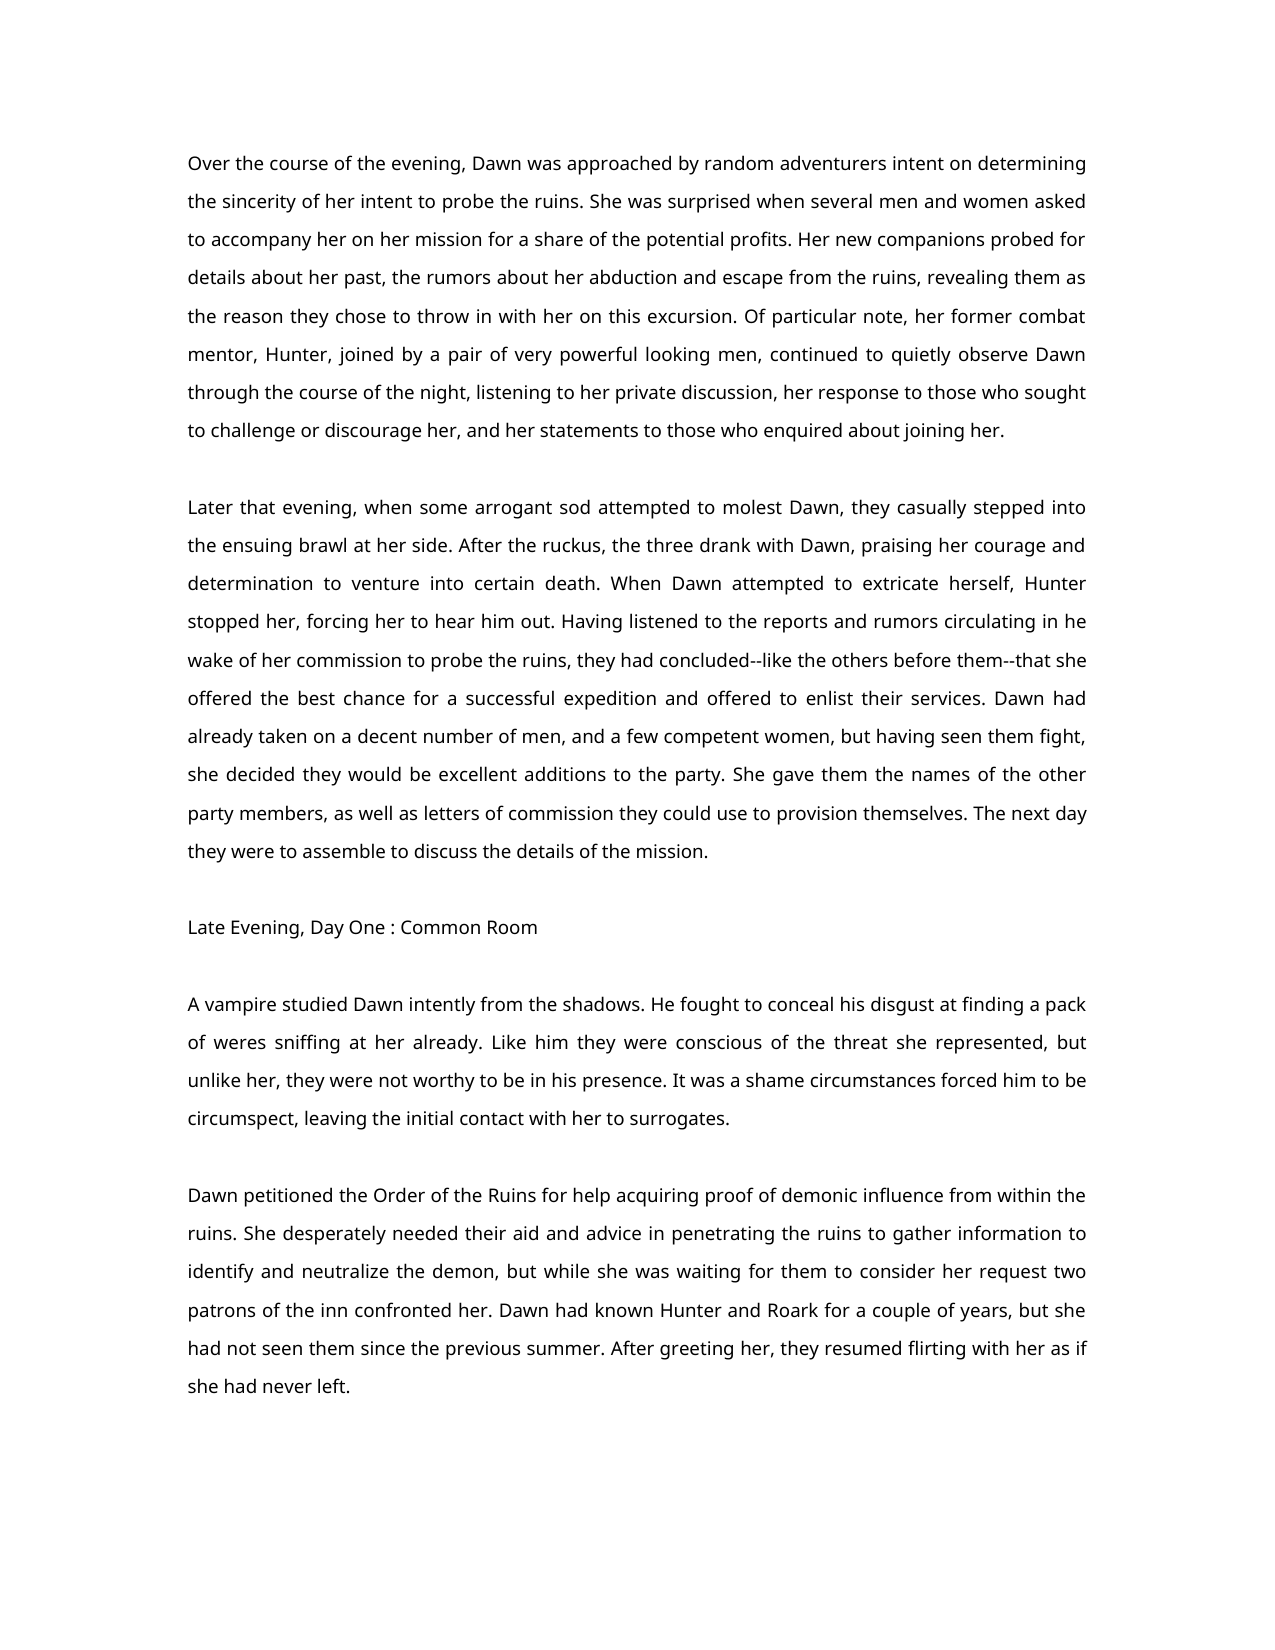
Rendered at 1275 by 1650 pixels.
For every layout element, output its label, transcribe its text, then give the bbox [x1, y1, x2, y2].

text Late Evening, Day One : Common Room [187, 914, 1087, 940]
text Dawn petitioned the Order of the Ruins for help acquiring proof of demonic influence from within the ruins. She desperately needed their aid and advice in penetrating the ruins to gather information to identify and neutralize the demon, but while she was waiting for them to consider her request two patrons of the inn confronted her. Dawn had known Hunter and Roark for a couple of years, but she had not seen them since the previous summer. After greeting her, they resumed flirting with her as if she had never left. [187, 1182, 1087, 1399]
text Later that evening, when some arrogant sod attempted to molest Dawn, they casually stepped into the ensuing brawl at her side. After the ruckus, the three drank with Dawn, praising her courage and determination to venture into certain death. When Dawn attempted to extricate herself, Hunter stopped her, forcing her to hear him out. Having listened to the reports and rumors circulating in he wake of her commission to probe the ruins, they had concluded--like the others before them--that she offered the best chance for a successful expedition and offered to enlist their services. Dawn had already taken on a decent number of men, and a few competent women, but having seen them fight, she decided they would be excellent additions to the party. She gave them the names of the other party members, as well as letters of commission they could use to provision themselves. The next day they were to assemble to discuss the details of the mission. [187, 494, 1087, 864]
text Over the course of the evening, Dawn was approached by random adventurers intent on determining the sincerity of her intent to probe the ruins. She was surprised when several men and women asked to accompany her on her mission for a share of the potential profits. Her new companions probed for details about her past, the rumors about her abduction and escape from the ruins, revealing them as the reason they chose to throw in with her on this excursion. Of particular note, her former combat mentor, Hunter, joined by a pair of very powerful looking men, continued to quietly observe Dawn through the course of the night, listening to her private discussion, her response to those who sought to challenge or discourage her, and her statements to those who enquired about joining her. [187, 150, 1087, 443]
text A vampire studied Dawn intently from the shadows. He fought to conceal his disgust at finding a pack of weres sniffing at her already. Like him they were conscious of the threat she represented, but unlike her, they were not worthy to be in his presence. It was a shame circumstances forced him to be circumspect, leaving the initial contact with her to surrogates. [187, 991, 1087, 1131]
